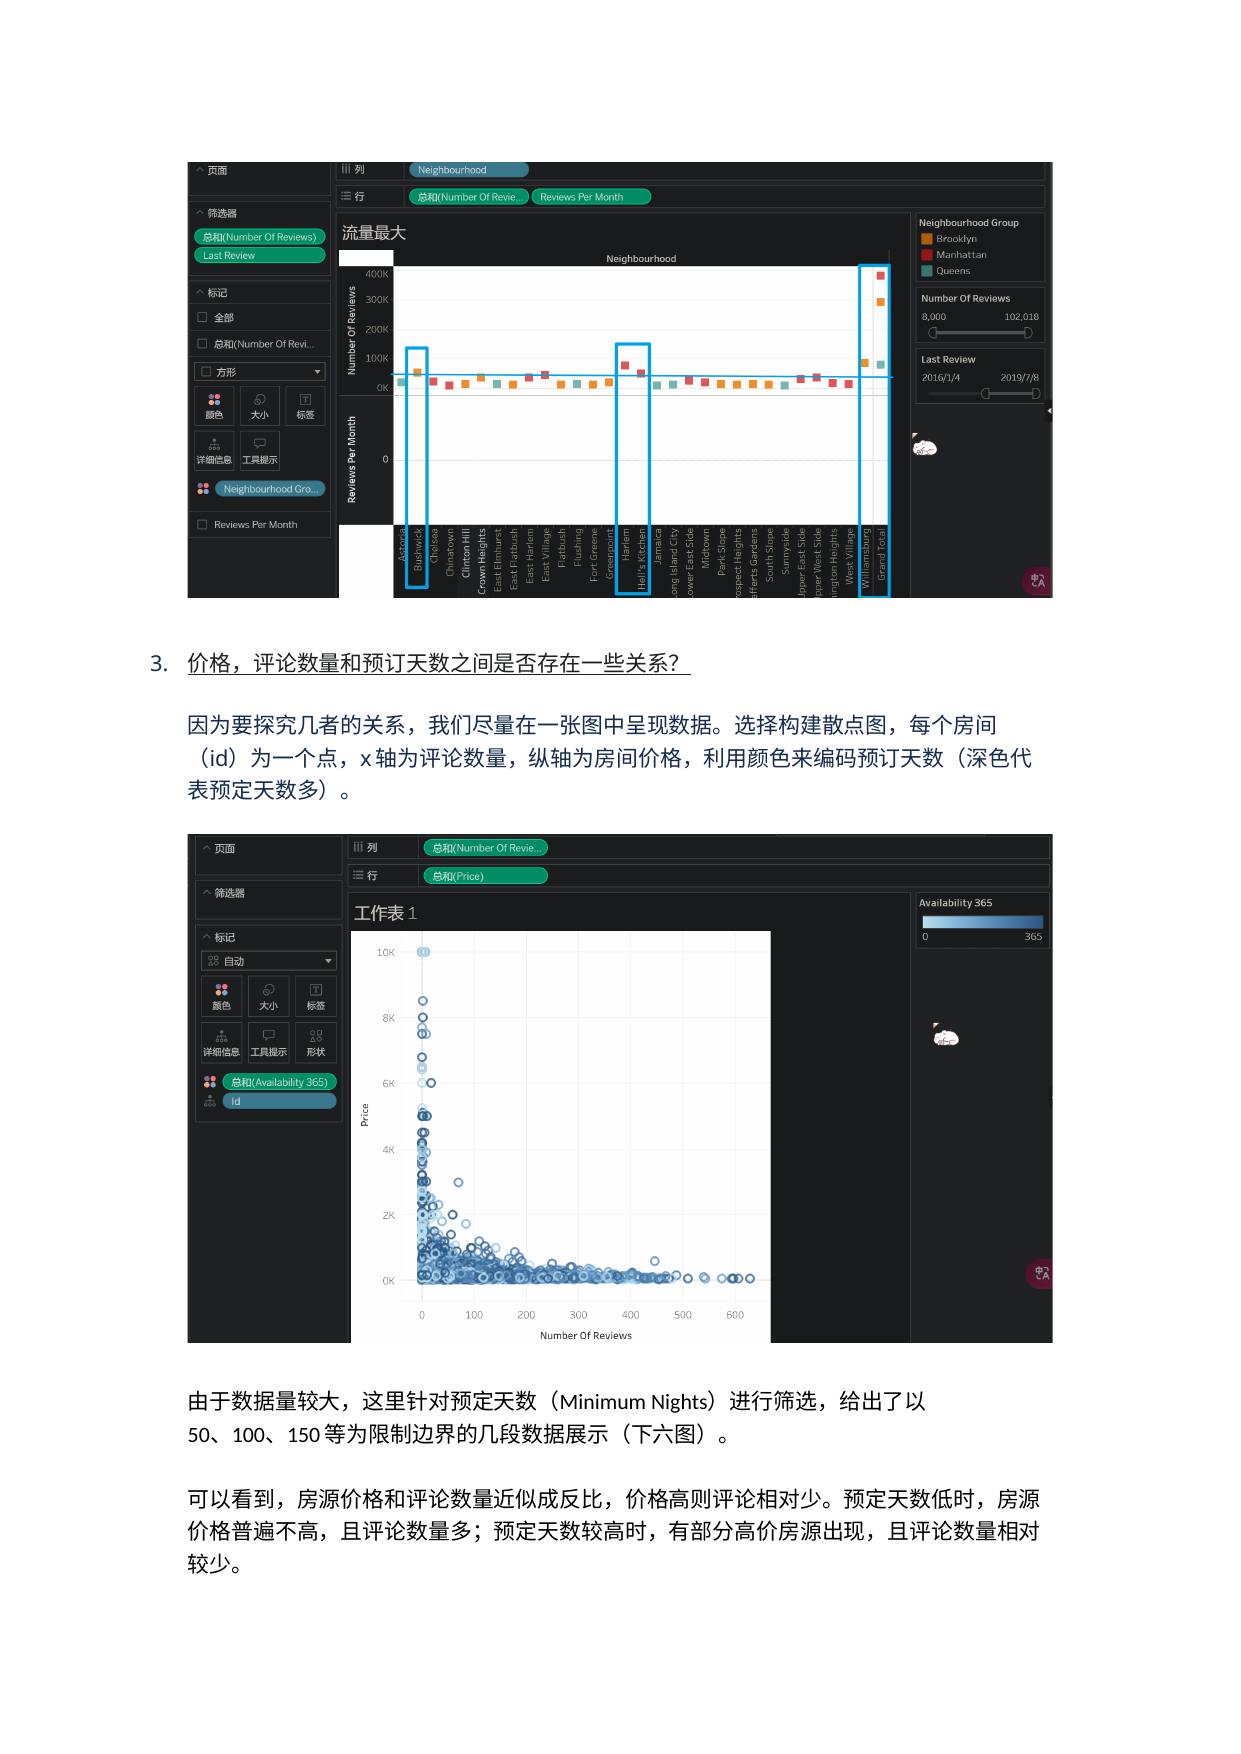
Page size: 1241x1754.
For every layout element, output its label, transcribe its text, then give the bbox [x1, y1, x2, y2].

picture [187, 162, 1053, 598]
list 价格，评论数量和预订天数之间是否存在一些关系？ [150, 646, 1053, 679]
text 可以看到，房源价格和评论数量近似成反比，价格高则评论相对少。预定天数低时，房源价格普遍不高，且评论数量多；预定天数较高时，有部分高价房源出现，且评论数量相对较少。 [187, 1481, 1053, 1579]
picture [862, 268, 887, 595]
text 由于数据量较大，这里针对预定天数（Minimum Nights）进行筛选，给出了以50、100、150等为限制边界的几段数据展示（下六图）。 [187, 1384, 1053, 1449]
picture [187, 834, 1053, 1343]
text 因为要探究几者的关系，我们尽量在一张图中呈现数据。选择构建散点图，每个房间（id）为一个点，x轴为评论数量，纵轴为房间价格，利用颜色来编码预订天数（深色代表预定天数多）。 [187, 708, 1053, 805]
